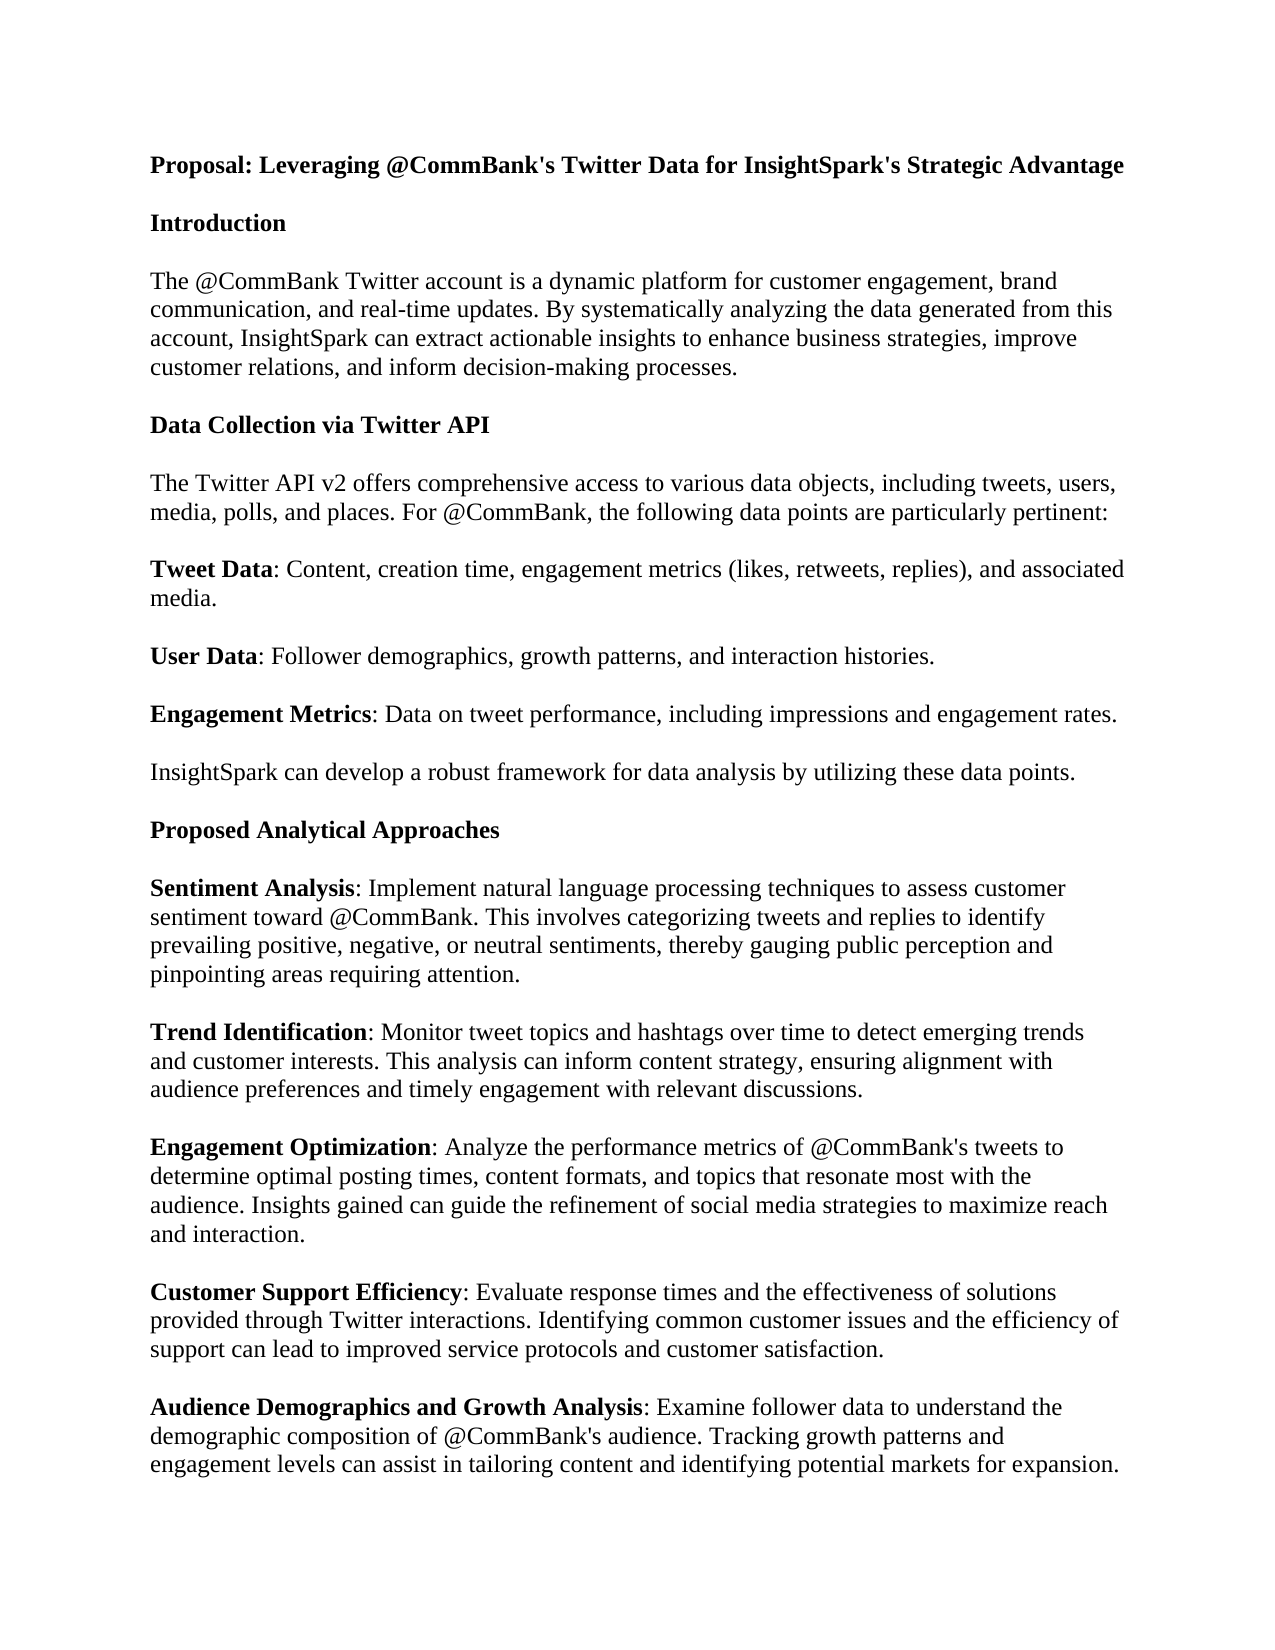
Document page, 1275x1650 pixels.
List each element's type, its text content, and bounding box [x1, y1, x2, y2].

text The @CommBank Twitter account is a dynamic platform for customer engagement, brand communication, and real-time updates. By systematically analyzing the data generated from this account, InsightSpark can extract actionable insights to enhance business strategies, improve customer relations, and inform decision-making processes. [150, 266, 1125, 381]
text Engagement Metrics: Data on tweet performance, including impressions and engagement rates. [150, 699, 1125, 728]
text Audience Demographics and Growth Analysis: Examine follower data to understand the demographic composition of @CommBank's audience. Tracking growth patterns and engagement levels can assist in tailoring content and identifying potential markets for expansion. [150, 1392, 1125, 1478]
text Sentiment Analysis: Implement natural language processing techniques to assess customer sentiment toward @CommBank. This involves categorizing tweets and replies to identify prevailing positive, negative, or neutral sentiments, thereby gauging public perception and pinpointing areas requiring attention. [150, 873, 1125, 988]
text Proposal: Leveraging @CommBank's Twitter Data for InsightSpark's Strategic Advantage [150, 150, 1125, 179]
text InsightSpark can develop a robust framework for data analysis by utilizing these data points. [150, 757, 1125, 786]
text Introduction [150, 208, 1125, 237]
text Trend Identification: Monitor tweet topics and hashtags over time to detect emerging trends and customer interests. This analysis can inform content strategy, ensuring alignment with audience preferences and timely engagement with relevant discussions. [150, 1017, 1125, 1103]
text Customer Support Efficiency: Evaluate response times and the effectiveness of solutions provided through Twitter interactions. Identifying common customer issues and the efficiency of support can lead to improved service protocols and customer satisfaction. [150, 1277, 1125, 1363]
text User Data: Follower demographics, growth patterns, and interaction histories. [150, 641, 1125, 670]
text Proposed Analytical Approaches [150, 815, 1125, 844]
text Engagement Optimization: Analyze the performance metrics of @CommBank's tweets to determine optimal posting times, content formats, and topics that resonate most with the audience. Insights gained can guide the refinement of social media strategies to maximize reach and interaction. [150, 1132, 1125, 1247]
text Tweet Data: Content, creation time, engagement metrics (likes, retweets, replies), and associated media. [150, 554, 1125, 612]
text The Twitter API v2 offers comprehensive access to various data objects, including tweets, users, media, polls, and places. For @CommBank, the following data points are particularly pertinent: [150, 468, 1125, 525]
text Data Collection via Twitter API [150, 410, 1125, 439]
